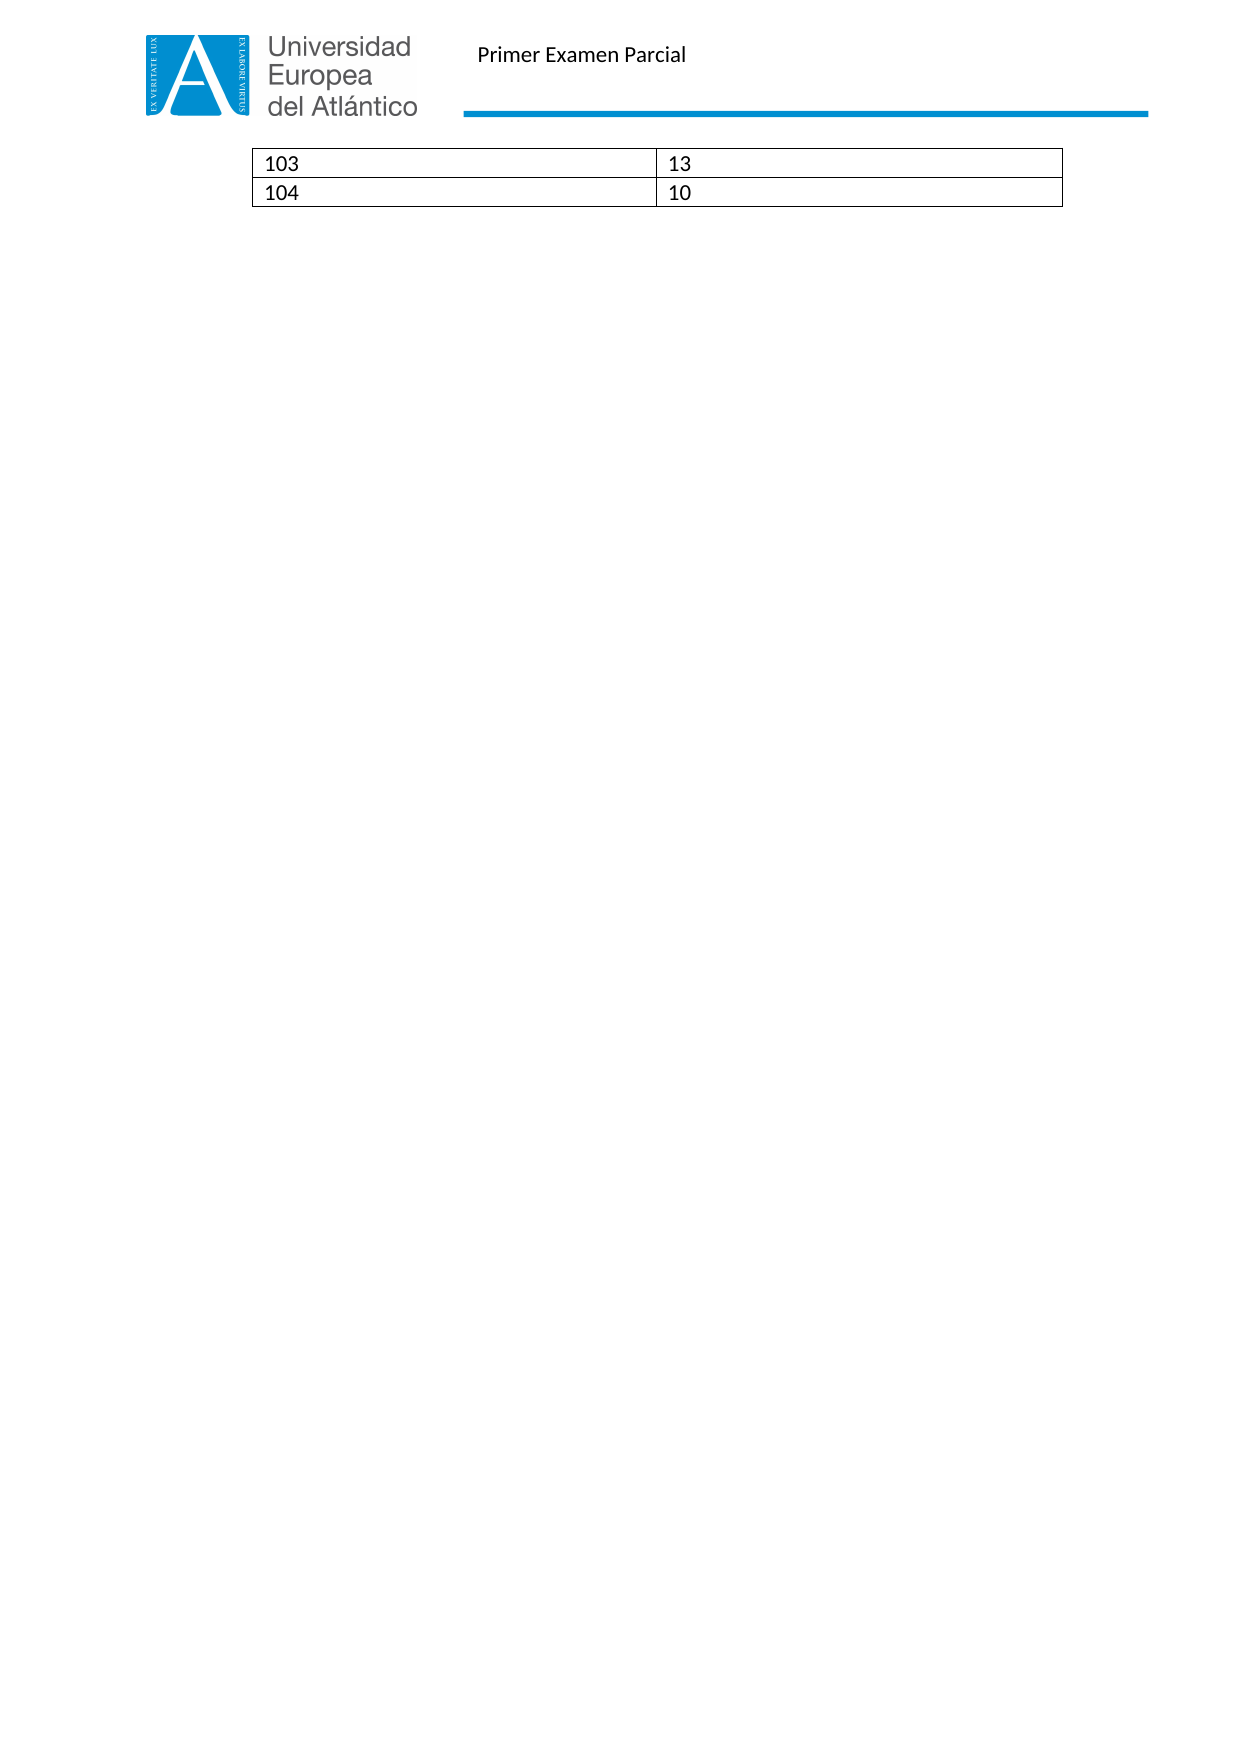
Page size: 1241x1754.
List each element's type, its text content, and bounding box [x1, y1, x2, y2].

picture [250, 35, 417, 116]
table_cell 104 [253, 178, 656, 206]
table_cell 10 [657, 178, 1062, 206]
picture [154, 35, 241, 116]
table_cell 103 [253, 149, 656, 177]
table_cell 13 [657, 149, 1062, 177]
